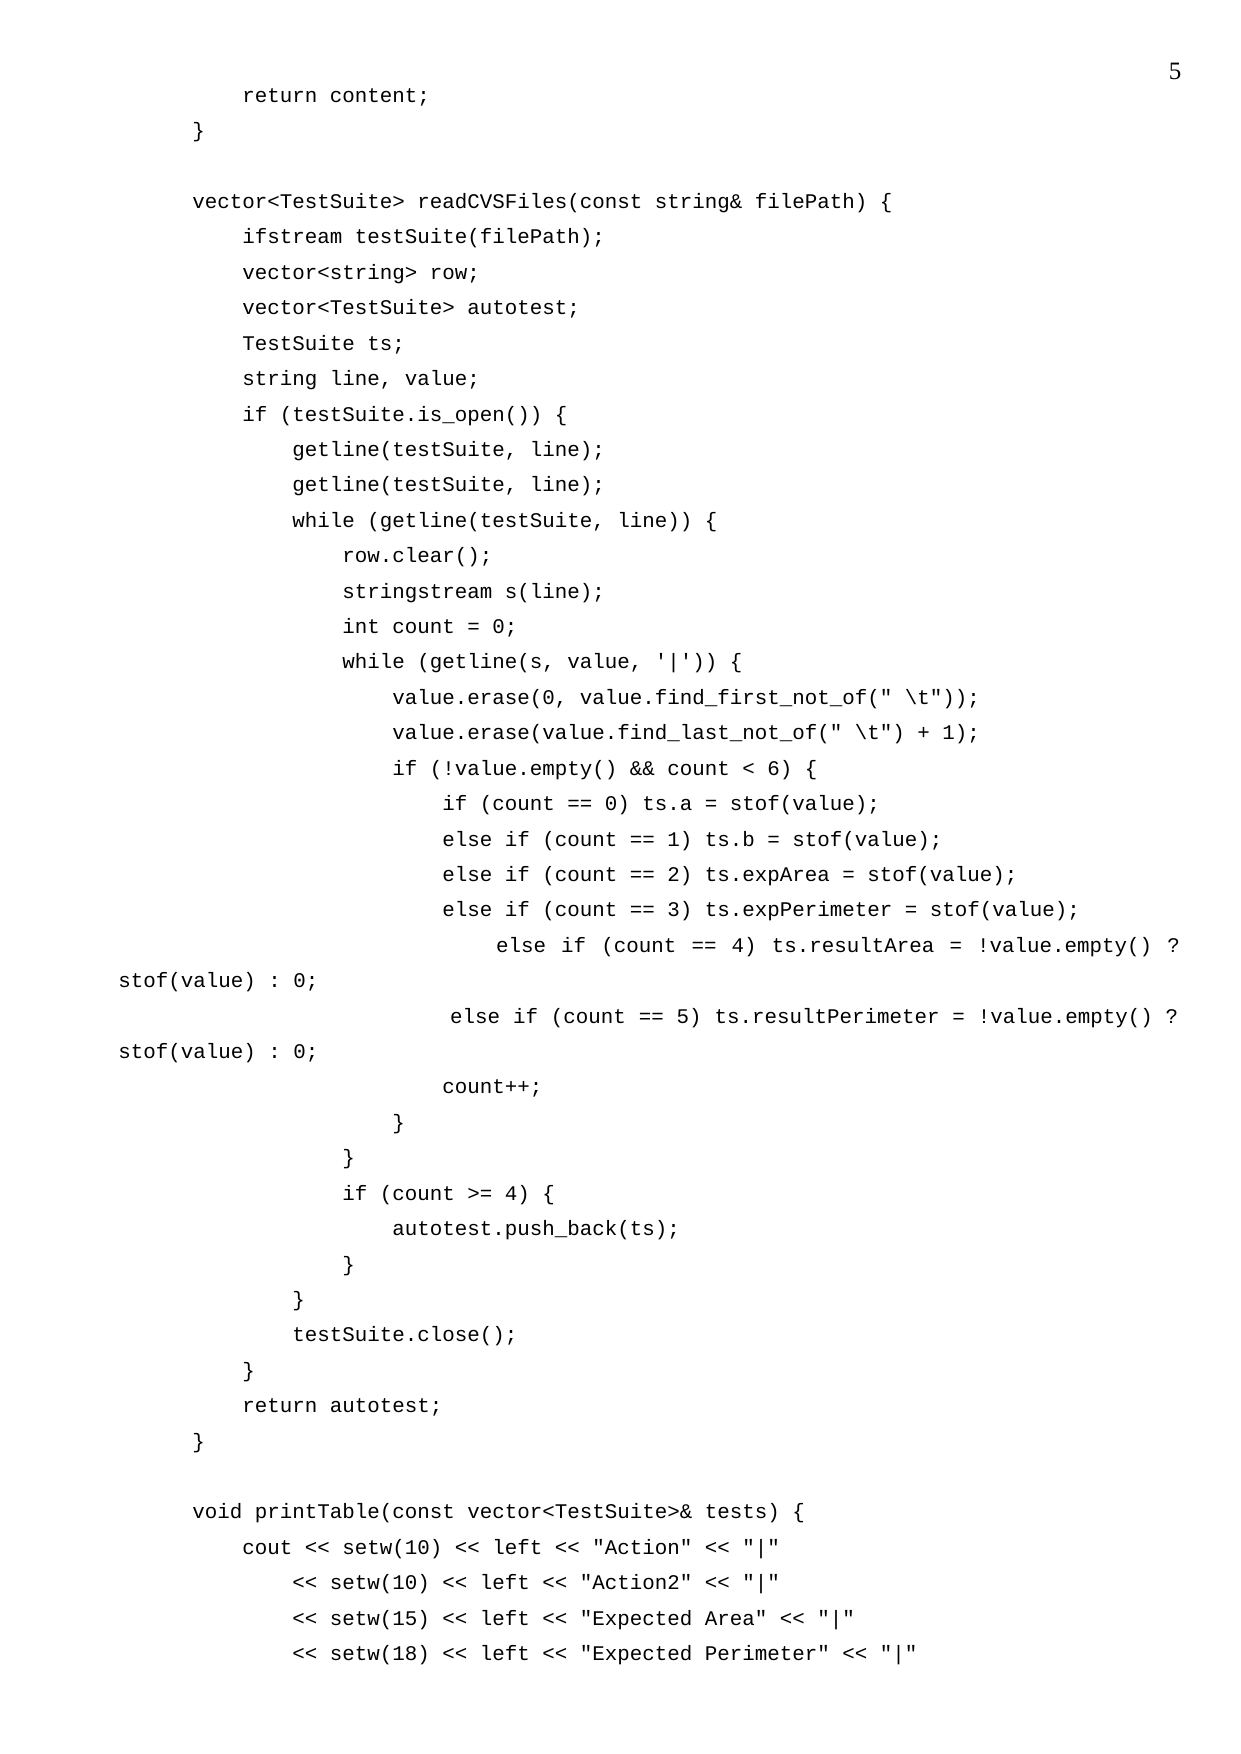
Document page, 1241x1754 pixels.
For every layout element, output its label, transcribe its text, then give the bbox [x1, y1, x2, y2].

text value.erase(value.find_last_not_of(" \t") + 1); [118, 722, 1181, 746]
text } [118, 1254, 1181, 1277]
text autotest.push_back(ts); [118, 1218, 1181, 1242]
text int count = 0; [118, 616, 1181, 640]
text return content; [118, 85, 1181, 108]
text else if (count == 2) ts.expArea = stof(value); [118, 864, 1181, 888]
text else if (count == 1) ts.b = stof(value); [118, 829, 1181, 852]
text string line, value; [118, 368, 1181, 392]
text << setw(18) << left << "Expected Perimeter" << "|" [118, 1643, 1181, 1667]
text ifstream testSuite(filePath); [118, 227, 1181, 250]
text } [118, 120, 1181, 144]
text } [118, 1147, 1181, 1171]
text if (count == 0) ts.a = stof(value); [118, 793, 1181, 817]
text getline(testSuite, line); [118, 474, 1181, 498]
text else if (count == 3) ts.expPerimeter = stof(value); [118, 899, 1181, 923]
text vector<TestSuite> readCVSFiles(const string& filePath) { [118, 191, 1181, 215]
text TestSuite ts; [118, 333, 1181, 356]
text if (testSuite.is_open()) { [118, 404, 1181, 427]
text row.clear(); [118, 545, 1181, 569]
text else if (count == 4) ts.resultArea = !value.empty() ? stof(value) : 0; [118, 935, 1181, 994]
text stringstream s(line); [118, 581, 1181, 604]
text << setw(10) << left << "Action2" << "|" [118, 1572, 1181, 1596]
text void printTable(const vector<TestSuite>& tests) { [118, 1502, 1181, 1525]
text else if (count == 5) ts.resultPerimeter = !value.empty() ? stof(value) : 0; [118, 1006, 1181, 1065]
text getline(testSuite, line); [118, 439, 1181, 463]
text testSuite.close(); [118, 1324, 1181, 1348]
text << setw(15) << left << "Expected Area" << "|" [118, 1608, 1181, 1631]
text } [118, 1431, 1181, 1454]
text } [118, 1360, 1181, 1383]
text count++; [118, 1077, 1181, 1100]
text value.erase(0, value.find_first_not_of(" \t")); [118, 687, 1181, 711]
text cout << setw(10) << left << "Action" << "|" [118, 1537, 1181, 1561]
text vector<TestSuite> autotest; [118, 297, 1181, 321]
text while (getline(testSuite, line)) { [118, 510, 1181, 533]
text if (!value.empty() && count < 6) { [118, 758, 1181, 781]
text } [118, 1112, 1181, 1136]
text vector<string> row; [118, 262, 1181, 286]
text return autotest; [118, 1395, 1181, 1419]
text if (count >= 4) { [118, 1183, 1181, 1206]
text } [118, 1289, 1181, 1313]
text while (getline(s, value, '|')) { [118, 652, 1181, 675]
